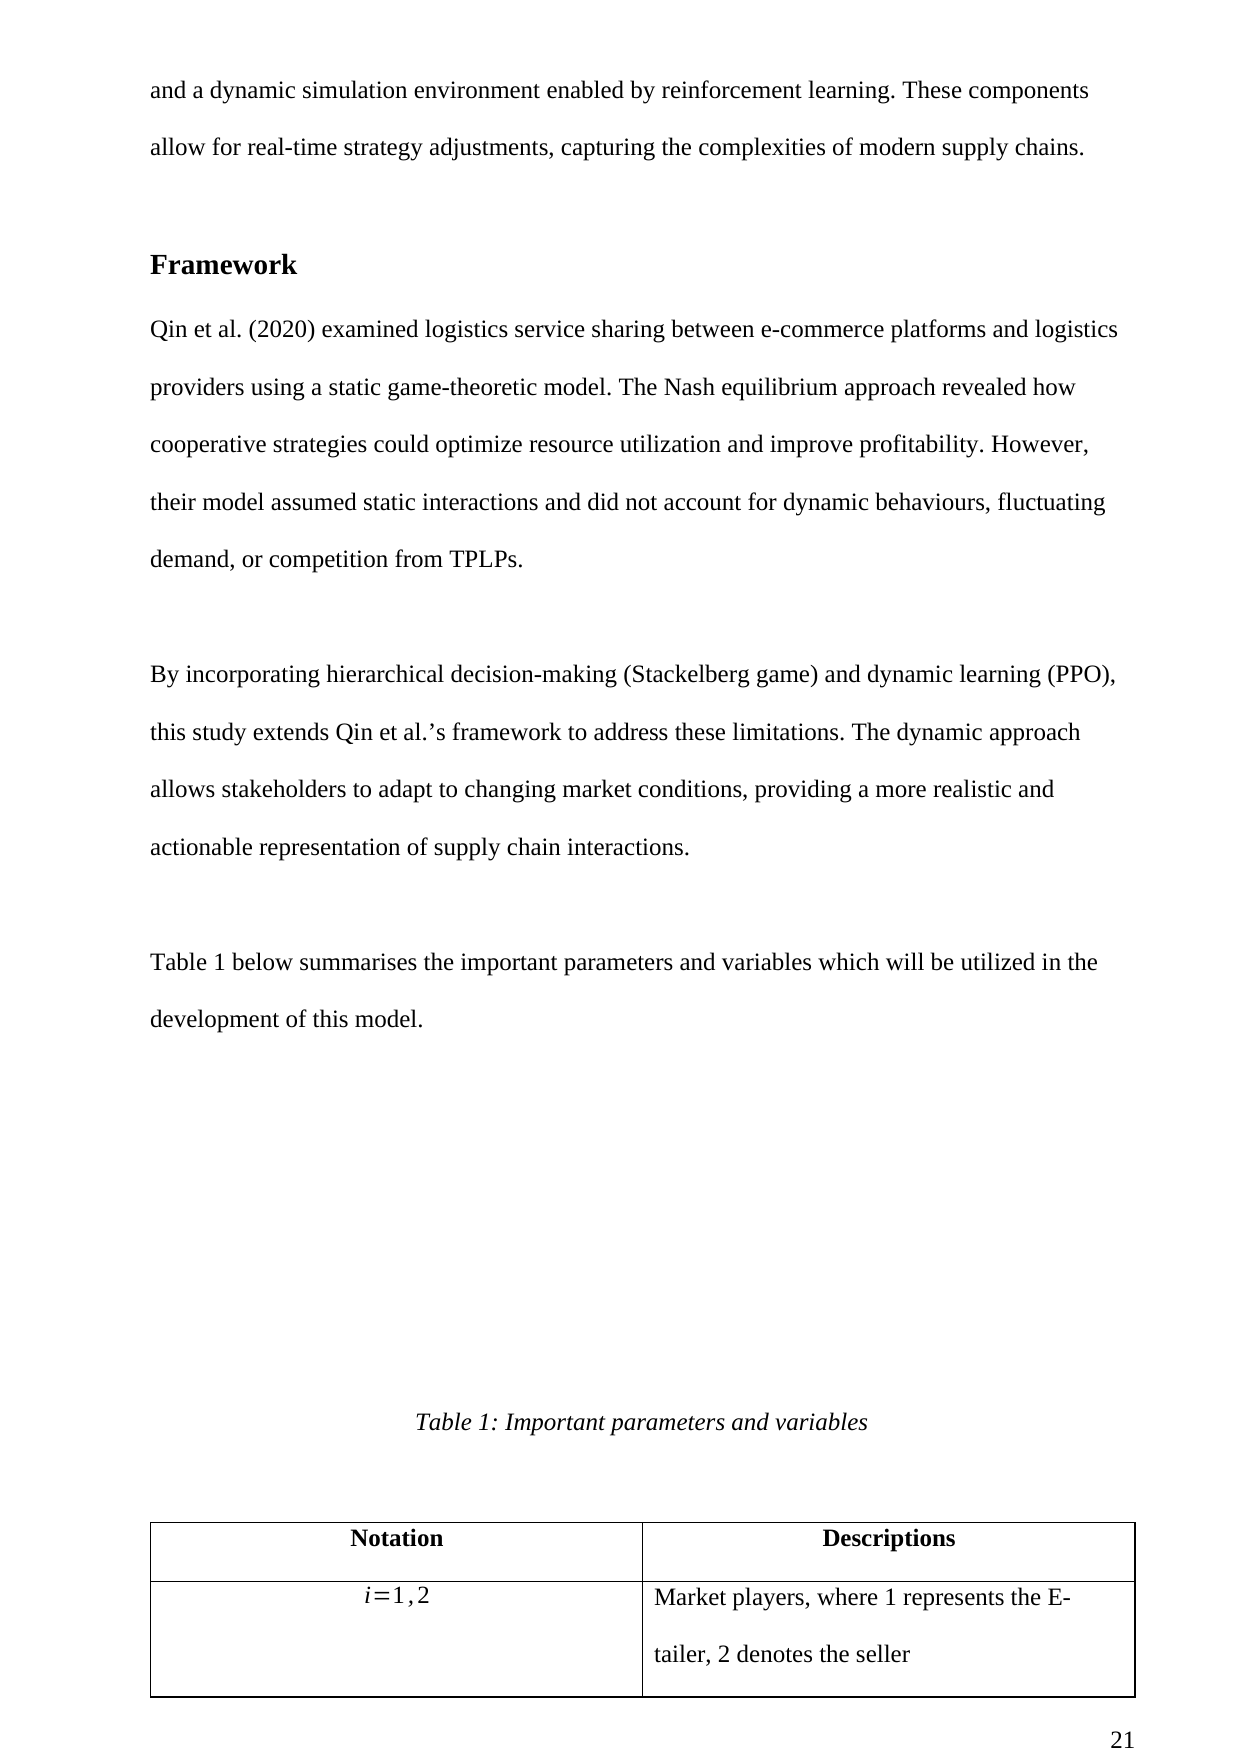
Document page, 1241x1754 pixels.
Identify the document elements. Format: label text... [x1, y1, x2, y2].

table_header Descriptions [643, 1523, 1134, 1581]
text Qin et al. (2020) examined logistics service sharing between e-commerce platforms and logistics providers using a static game-theoretic model. The Nash equilibrium approach revealed how cooperative strategies could optimize resource utilization and improve profitability. However, their model assumed static interactions and did not account for dynamic behaviours, fluctuating demand, or competition from TPLPs. [150, 314, 1135, 573]
text By incorporating hierarchical decision-making (Stackelberg game) and dynamic learning (PPO), this study extends Qin et al.’s framework to address these limitations. The dynamic approach allows stakeholders to adapt to changing market conditions, providing a more realistic and actionable representation of supply chain interactions. [150, 659, 1135, 861]
text Table 1 below summarises the important parameters and variables which will be utilized in the development of this model. [150, 947, 1135, 1033]
table_header Notation [151, 1523, 642, 1581]
text Table 1: Important parameters and variables [150, 1407, 1135, 1436]
subtitle Framework [150, 247, 1135, 281]
table_cell [151, 1582, 642, 1696]
table_cell Market players, where 1 represents the E-tailer, 2 denotes the seller [643, 1582, 1134, 1696]
